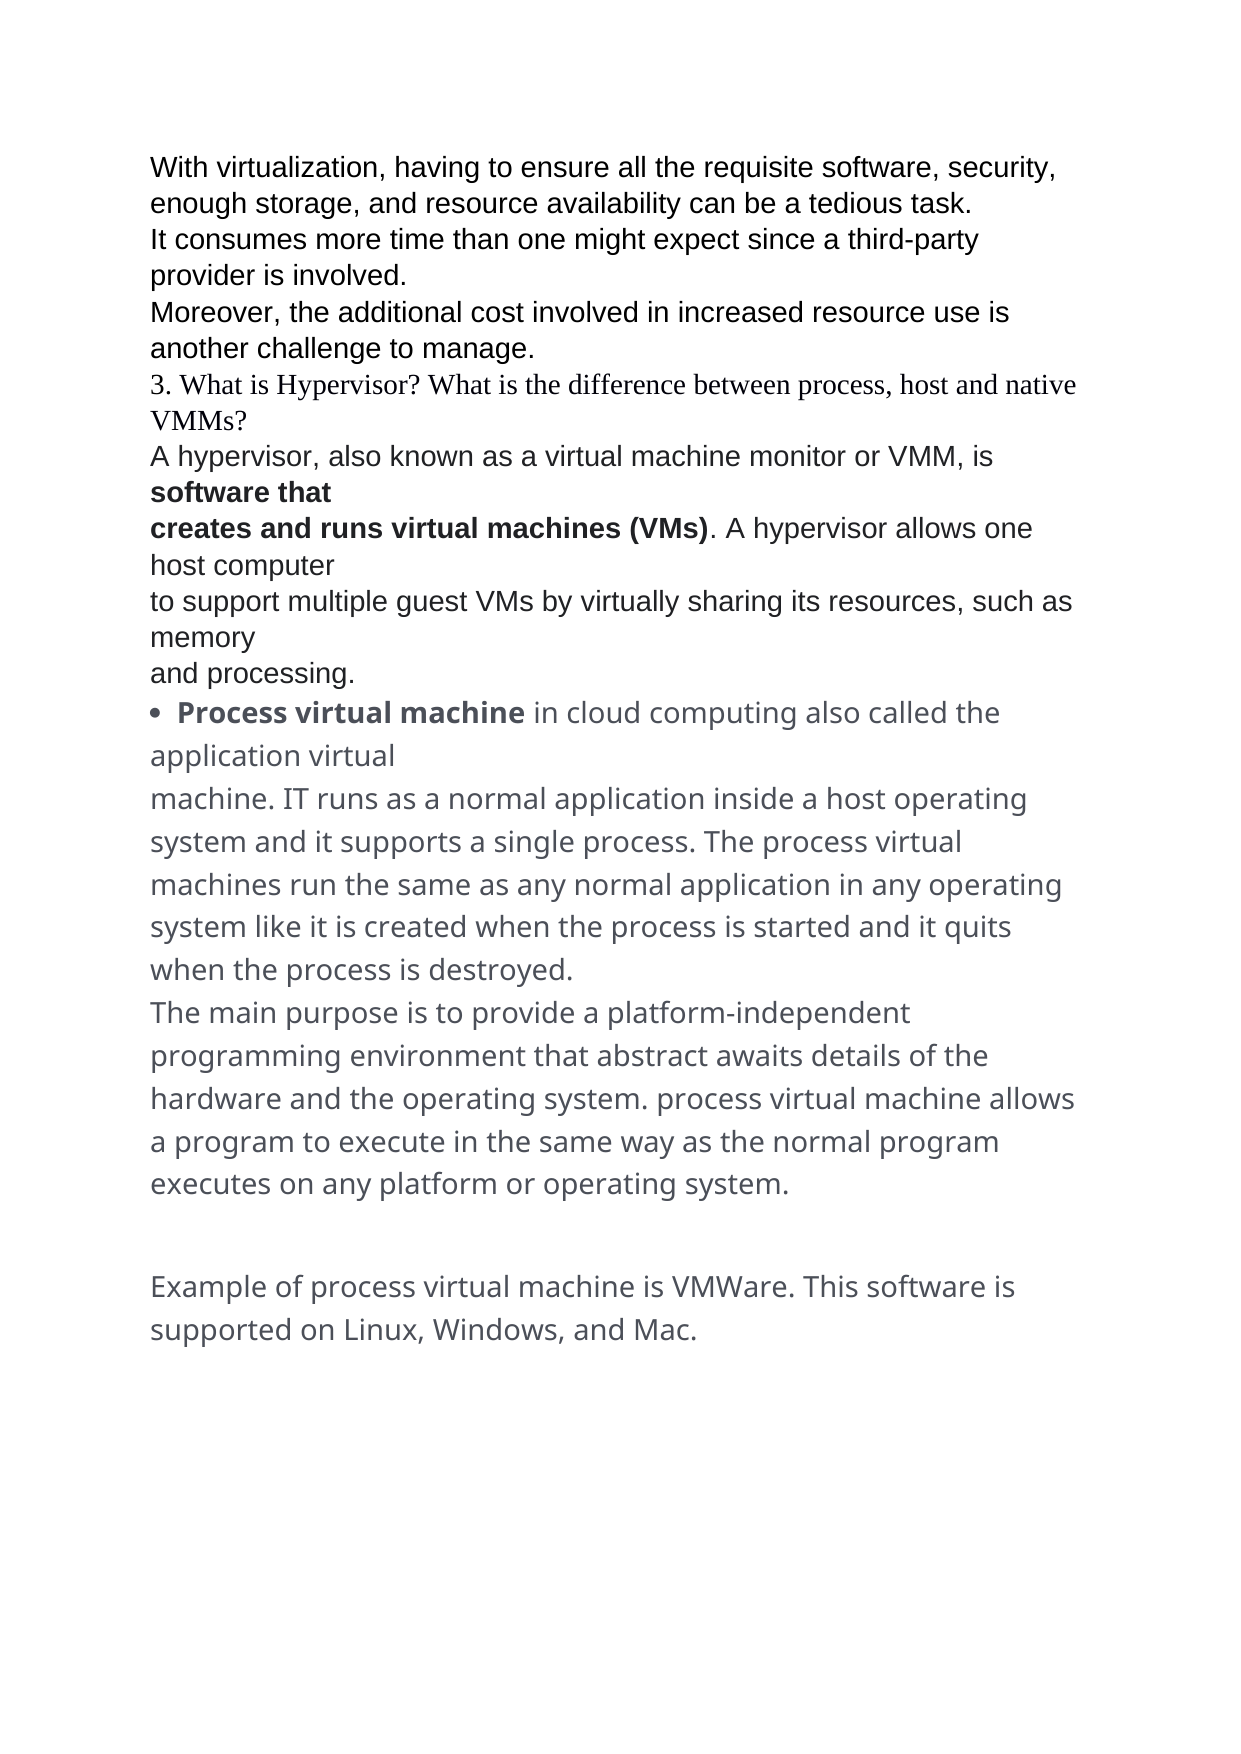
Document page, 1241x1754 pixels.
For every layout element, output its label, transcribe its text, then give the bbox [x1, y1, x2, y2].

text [150, 150, 1090, 1203]
text Example of process virtual machine is VMWare. This software is supported on Linux, Windows, and Mac. [150, 1223, 1090, 1348]
